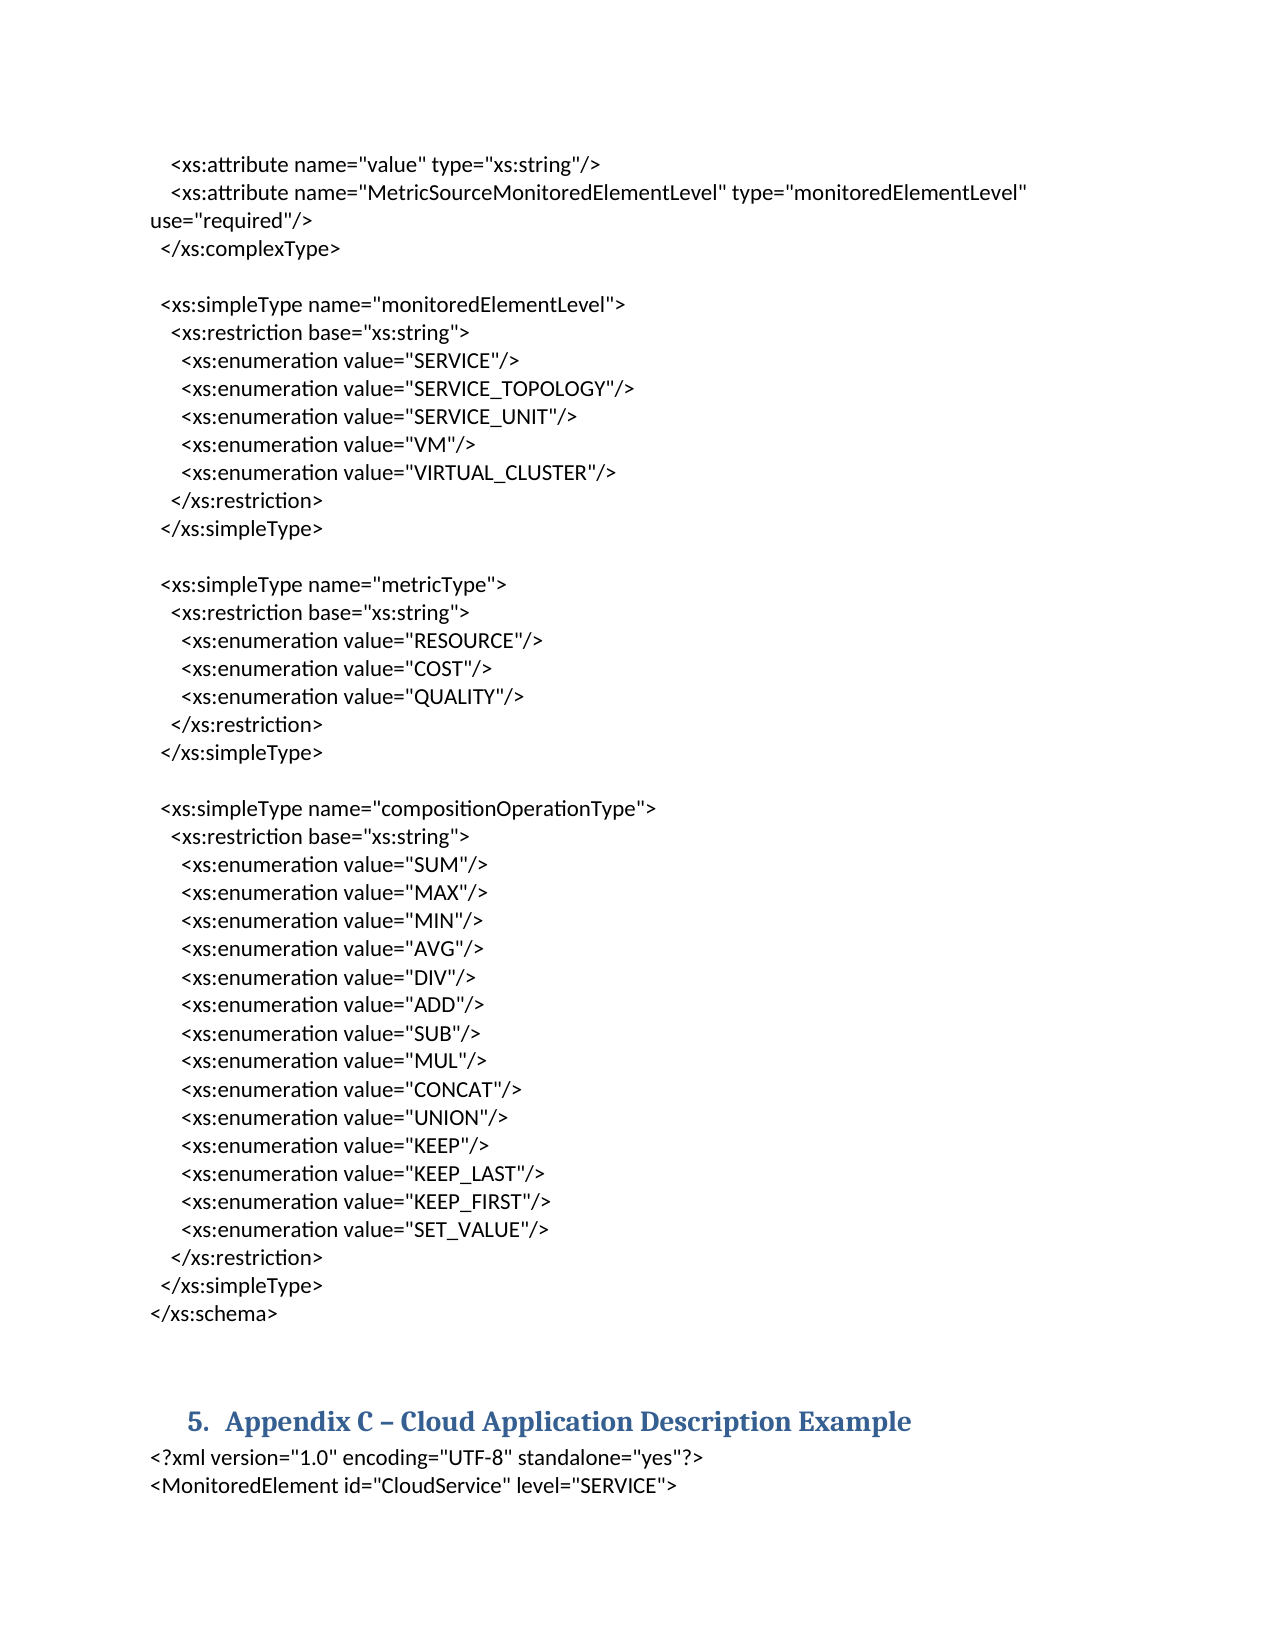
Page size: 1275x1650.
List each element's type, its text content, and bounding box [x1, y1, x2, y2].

text <xs:enumeration value="QUALITY"/> [150, 682, 1125, 710]
text <xs:enumeration value="KEEP_FIRST"/> [150, 1187, 1125, 1215]
text <xs:enumeration value="VIRTUAL_CLUSTER"/> [150, 458, 1125, 486]
text <xs:enumeration value="MAX"/> [150, 878, 1125, 907]
text <xs:enumeration value="ADD"/> [150, 991, 1125, 1019]
text <xs:attribute name="value" type="xs:string"/> [150, 150, 1125, 178]
text <xs:enumeration value="MUL"/> [150, 1047, 1125, 1075]
text <xs:enumeration value="UNION"/> [150, 1103, 1125, 1131]
text <xs:restriction base="xs:string"> [150, 598, 1125, 626]
text <xs:enumeration value="SERVICE_TOPOLOGY"/> [150, 374, 1125, 402]
text <xs:simpleType name="compositionOperationType"> [150, 794, 1125, 822]
text <xs:attribute name="MetricSourceMonitoredElementLevel" type="monitoredElementLevel" use="required"/> [150, 178, 1125, 234]
text </xs:complexType> [150, 234, 1125, 262]
text <xs:enumeration value="COST"/> [150, 654, 1125, 682]
text <xs:enumeration value="SET_VALUE"/> [150, 1215, 1125, 1243]
text </xs:simpleType> [150, 738, 1125, 766]
text <xs:enumeration value="CONCAT"/> [150, 1075, 1125, 1103]
text <xs:enumeration value="SUM"/> [150, 851, 1125, 878]
text <?xml version="1.0" encoding="UTF-8" standalone="yes"?> [150, 1443, 1125, 1471]
text <MonitoredElement id="CloudService" level="SERVICE"> [150, 1471, 1125, 1499]
text <xs:enumeration value="VM"/> [150, 430, 1125, 458]
text <xs:enumeration value="KEEP"/> [150, 1131, 1125, 1159]
text <xs:enumeration value="KEEP_LAST"/> [150, 1159, 1125, 1187]
text <xs:enumeration value="MIN"/> [150, 907, 1125, 934]
text <xs:restriction base="xs:string"> [150, 822, 1125, 851]
subtitle Appendix C – Cloud Application Description Example [187, 1405, 1125, 1438]
text <xs:enumeration value="DIV"/> [150, 963, 1125, 991]
text <xs:enumeration value="SUB"/> [150, 1019, 1125, 1047]
text <xs:enumeration value="AVG"/> [150, 934, 1125, 963]
text </xs:restriction> [150, 486, 1125, 514]
text </xs:schema> [150, 1299, 1125, 1327]
text </xs:restriction> [150, 710, 1125, 738]
text </xs:simpleType> [150, 1271, 1125, 1299]
text </xs:restriction> [150, 1243, 1125, 1271]
text <xs:simpleType name="monitoredElementLevel"> [150, 290, 1125, 318]
text <xs:enumeration value="SERVICE"/> [150, 346, 1125, 374]
text </xs:simpleType> [150, 514, 1125, 542]
text <xs:enumeration value="RESOURCE"/> [150, 626, 1125, 654]
text <xs:simpleType name="metricType"> [150, 570, 1125, 598]
text <xs:enumeration value="SERVICE_UNIT"/> [150, 402, 1125, 430]
text <xs:restriction base="xs:string"> [150, 318, 1125, 346]
